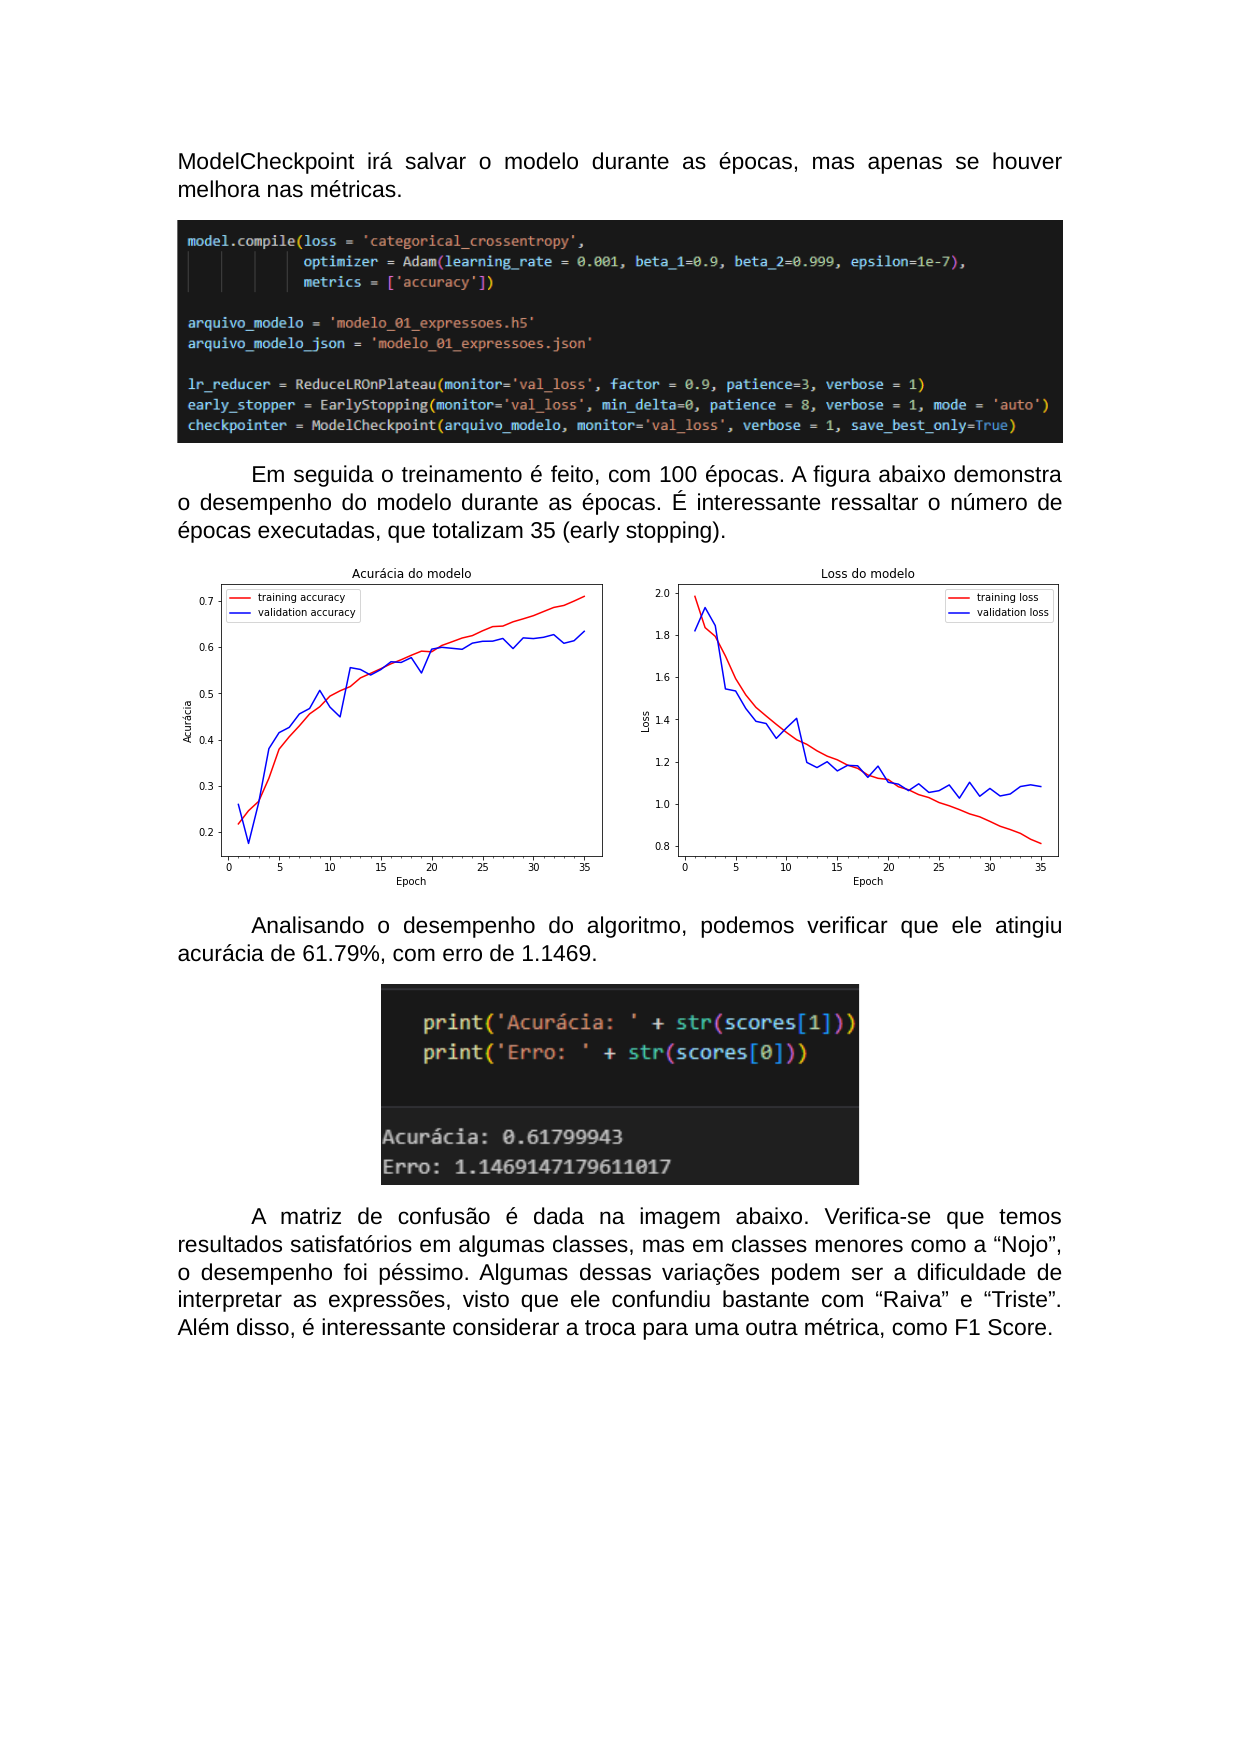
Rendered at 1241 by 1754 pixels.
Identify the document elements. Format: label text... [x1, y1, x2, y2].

picture [177, 220, 1063, 443]
text Analisando o desempenho do algoritmo, podemos verificar que ele atingiu acurácia de 61.79%, com erro de 1.1469. [177, 912, 1063, 966]
text A matriz de confusão é dada na imagem abaixo. Verifica-se que temos resultados satisfatórios em algumas classes, mas em classes menores como a “Nojo”, o desempenho foi péssimo. Algumas dessas variações podem ser a dificuldade de interpretar as expressões, visto que ele confundiu bastante com “Raiva” e “Triste”. Além disso, é interessante considerar a troca para uma outra métrica, como F1 Score. [177, 1203, 1063, 1341]
picture [381, 984, 860, 1185]
picture [177, 561, 1063, 894]
text Em seguida o treinamento é feito, com 100 épocas. A figura abaixo demonstra o desempenho do modelo durante as épocas. É interessante ressaltar o número de épocas executadas, que totalizam 35 (early stopping). [177, 461, 1063, 543]
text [177, 148, 1063, 202]
